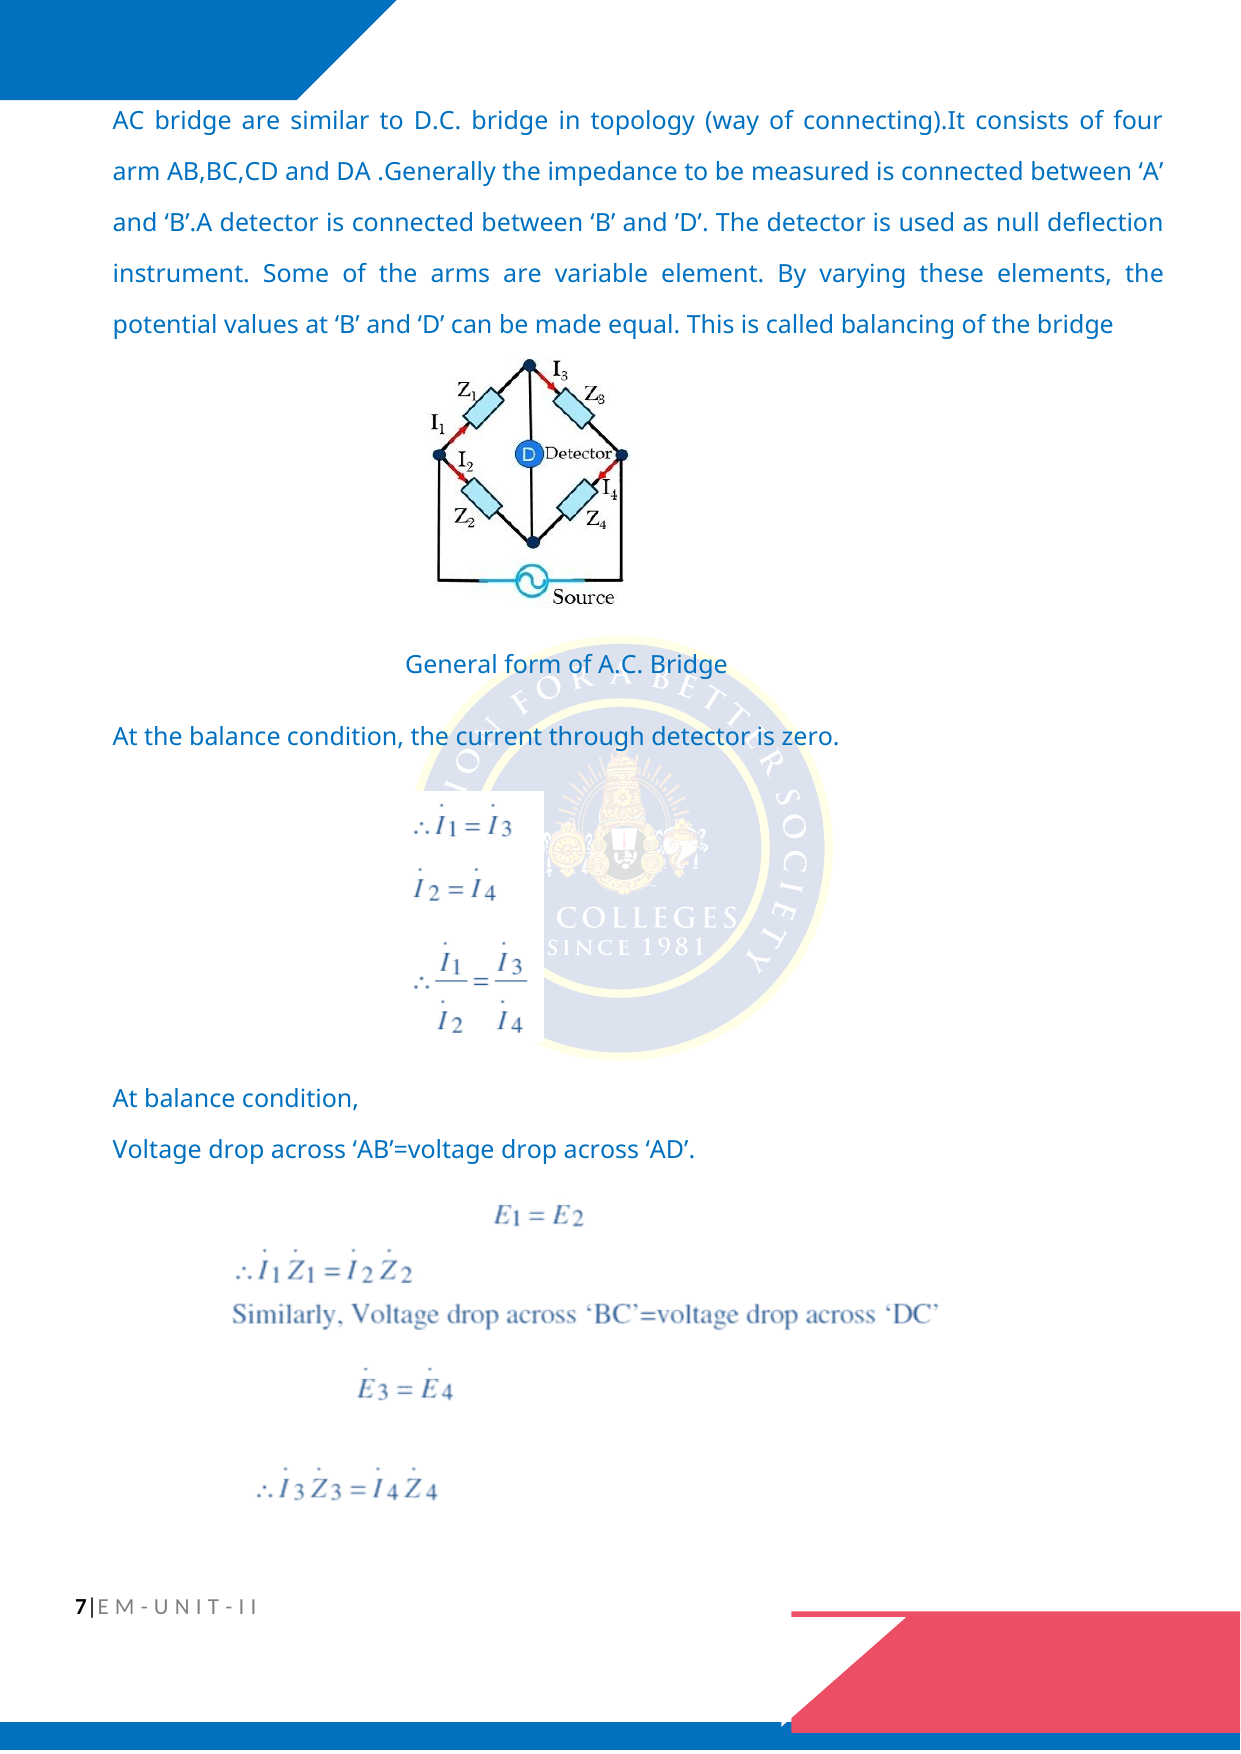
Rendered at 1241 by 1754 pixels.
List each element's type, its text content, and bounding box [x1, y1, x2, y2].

text At balance condition, [112, 1080, 1165, 1114]
picture [405, 358, 670, 614]
text At the balance condition, the current through detector is zero. [112, 719, 1165, 753]
text General form of A.C. Bridge [75, 358, 1165, 681]
text AC bridge are similar to D.C. bridge in topology (way of connecting).It consists of four arm AB,BC,CD and DA .Generally the impedance to be measured is connected between ‘A’ and ‘B’.A detector is connected between ‘B’ and ’D’. The detector is used as null deflection instrument. Some of the arms are variable element. By varying these elements, the potential values at ‘B’ and ‘D’ can be made equal. This is called balancing of the bridge [112, 103, 1165, 341]
text Voltage drop across ‘AB’=voltage drop across ‘AD’. [112, 1131, 1165, 1165]
